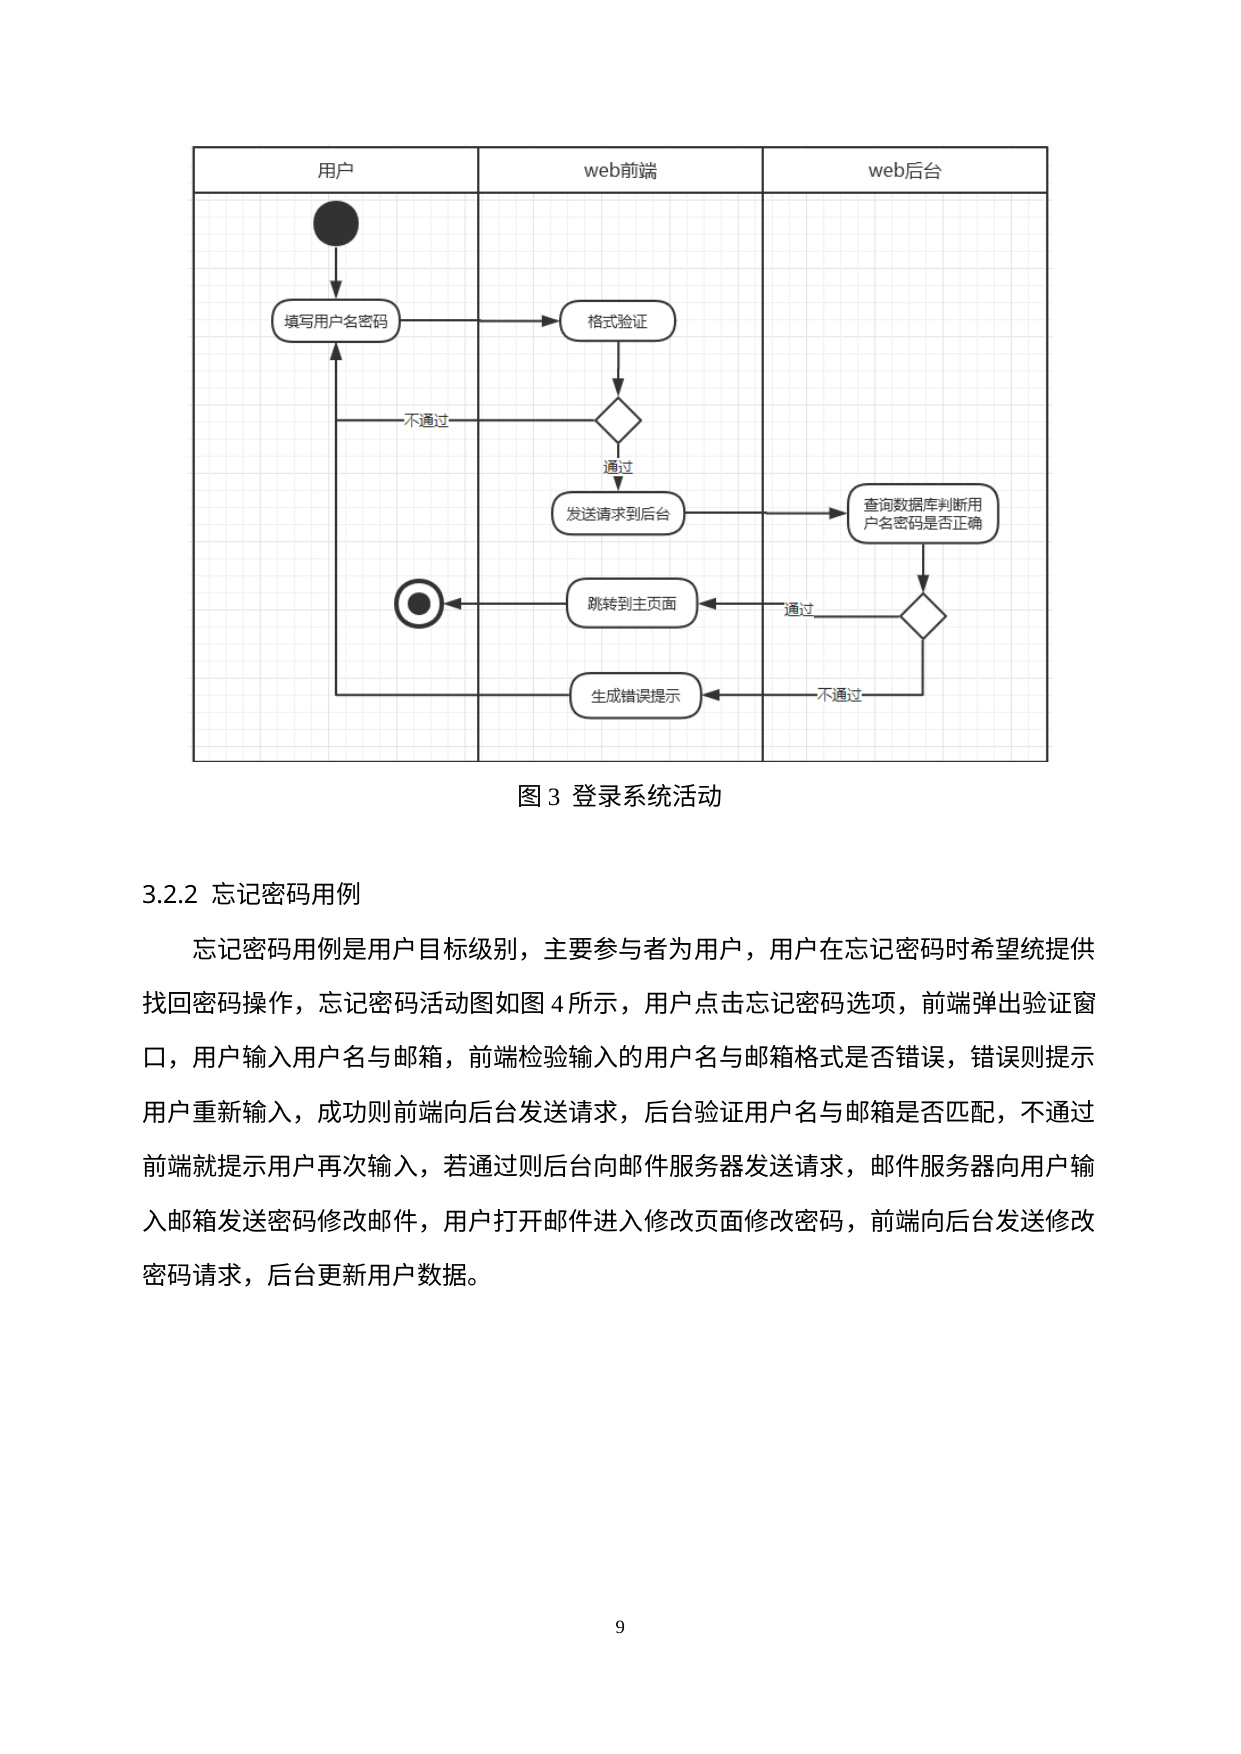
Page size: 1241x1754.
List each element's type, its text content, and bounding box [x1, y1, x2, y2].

text 忘记密码用例是用户目标级别，主要参与者为用户，用户在忘记密码时希望统提供找回密码操作，忘记密码活动图如图4所示，用户点击忘记密码选项，前端弹出验证窗口，用户输入用户名与邮箱，前端检验输入的用户名与邮箱格式是否错误，错误则提示用户重新输入，成功则前端向后台发送请求，后台验证用户名与邮箱是否匹配，不通过前端就提示用户再次输入，若通过则后台向邮件服务器发送请求，邮件服务器向用户输入邮箱发送密码修改邮件，用户打开邮件进入修改页面修改密码，前端向后台发送修改密码请求，后台更新用户数据。 [142, 929, 1098, 1292]
text 图3 登录系统活动 [142, 776, 1098, 812]
subtitle 3.2.2 忘记密码用例 [142, 873, 1098, 911]
picture [187, 145, 1053, 762]
